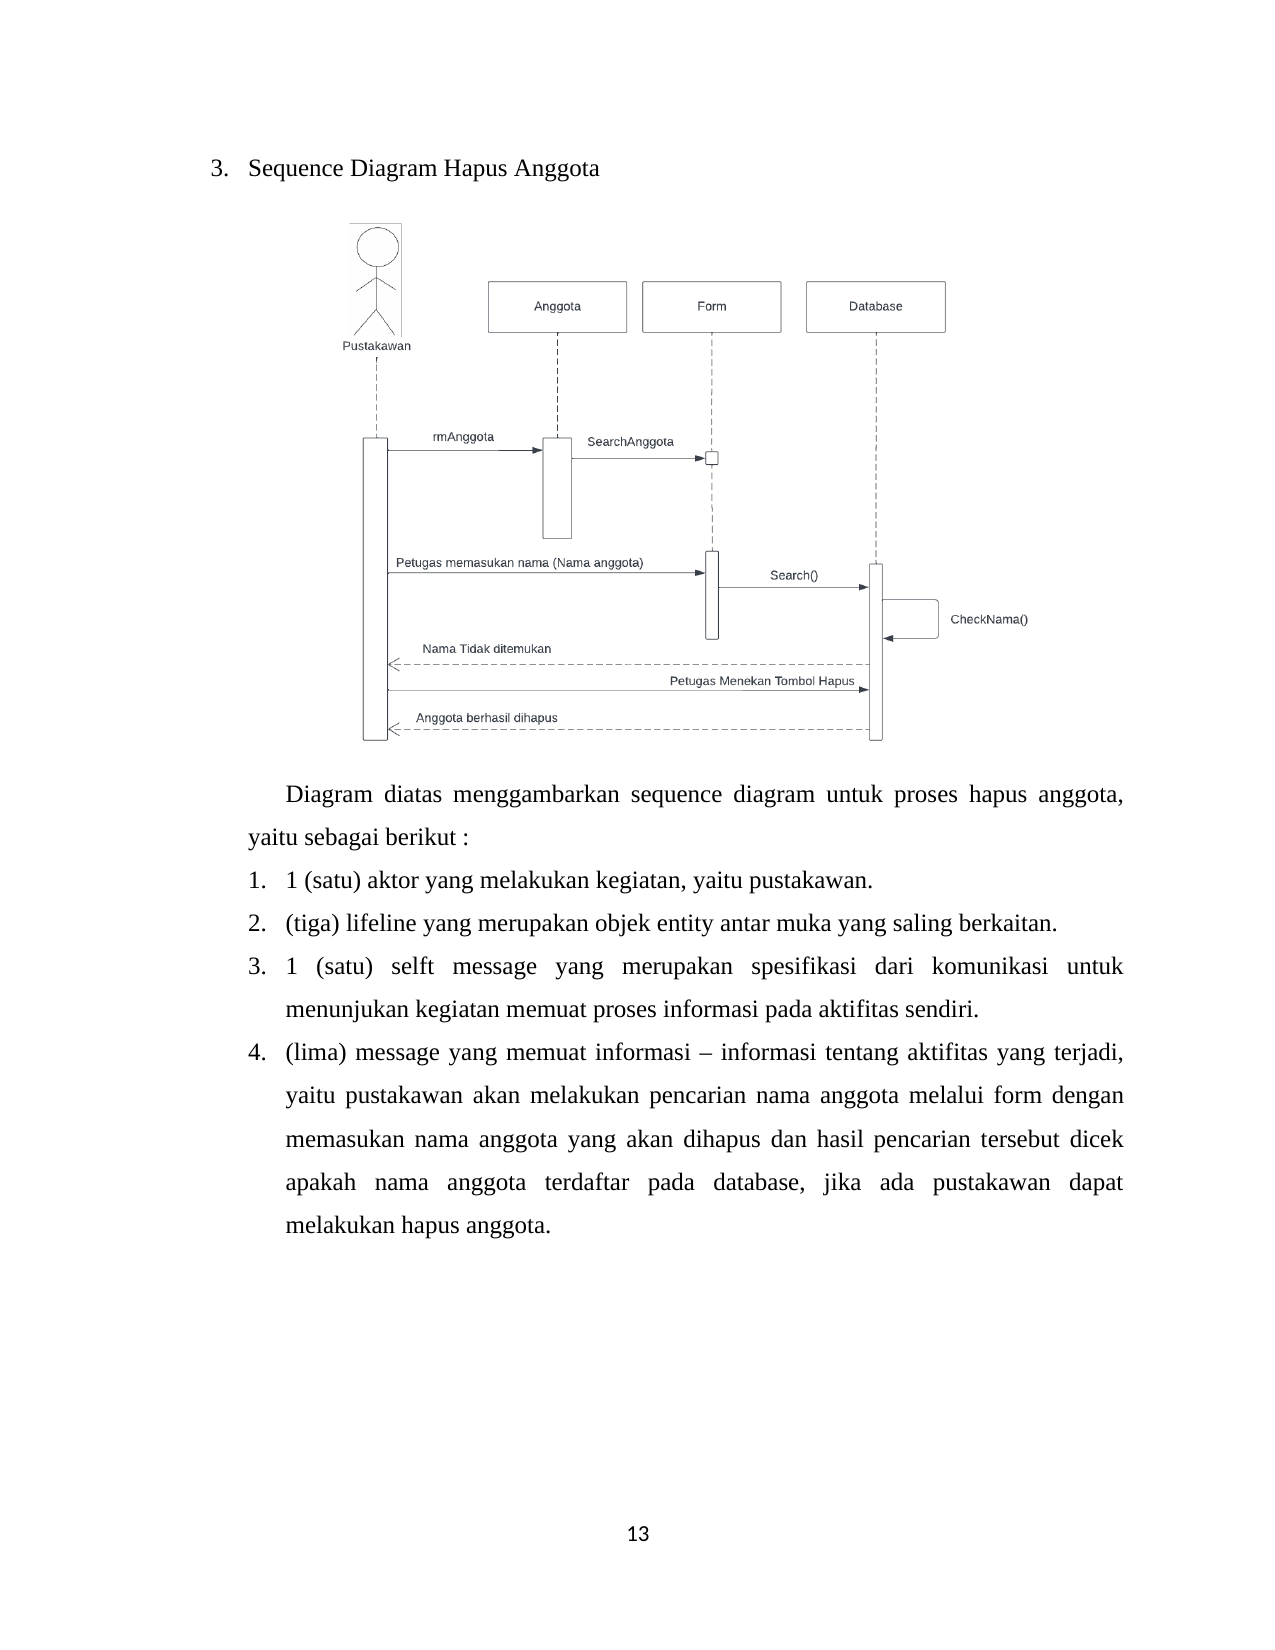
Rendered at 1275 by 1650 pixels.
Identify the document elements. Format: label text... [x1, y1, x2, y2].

list Sequence Diagram Hapus Anggota [210, 153, 1125, 182]
list 1 (satu) selft message yang merupakan spesifikasi dari komunikasi untuk menunjukan kegiatan memuat proses informasi pada aktifitas sendiri. [248, 951, 1124, 1023]
list (tiga) lifeline yang merupakan objek entity antar muka yang saling berkaitan. [248, 908, 1124, 937]
picture [315, 198, 1058, 765]
list (lima) message yang memuat informasi – informasi tentang aktifitas yang terjadi, yaitu pustakawan akan melakukan pencarian nama anggota melalui form dengan memasukan nama anggota yang akan dihapus dan hasil pencarian tersebut dicek apakah nama anggota terdaftar pada database, jika ada pustakawan dapat melakukan hapus anggota. [248, 1037, 1124, 1239]
list 1 (satu) aktor yang melakukan kegiatan, yaitu pustakawan. [248, 865, 1124, 894]
list Diagram diatas menggambarkan sequence diagram untuk proses hapus anggota, yaitu sebagai berikut : [248, 779, 1124, 851]
